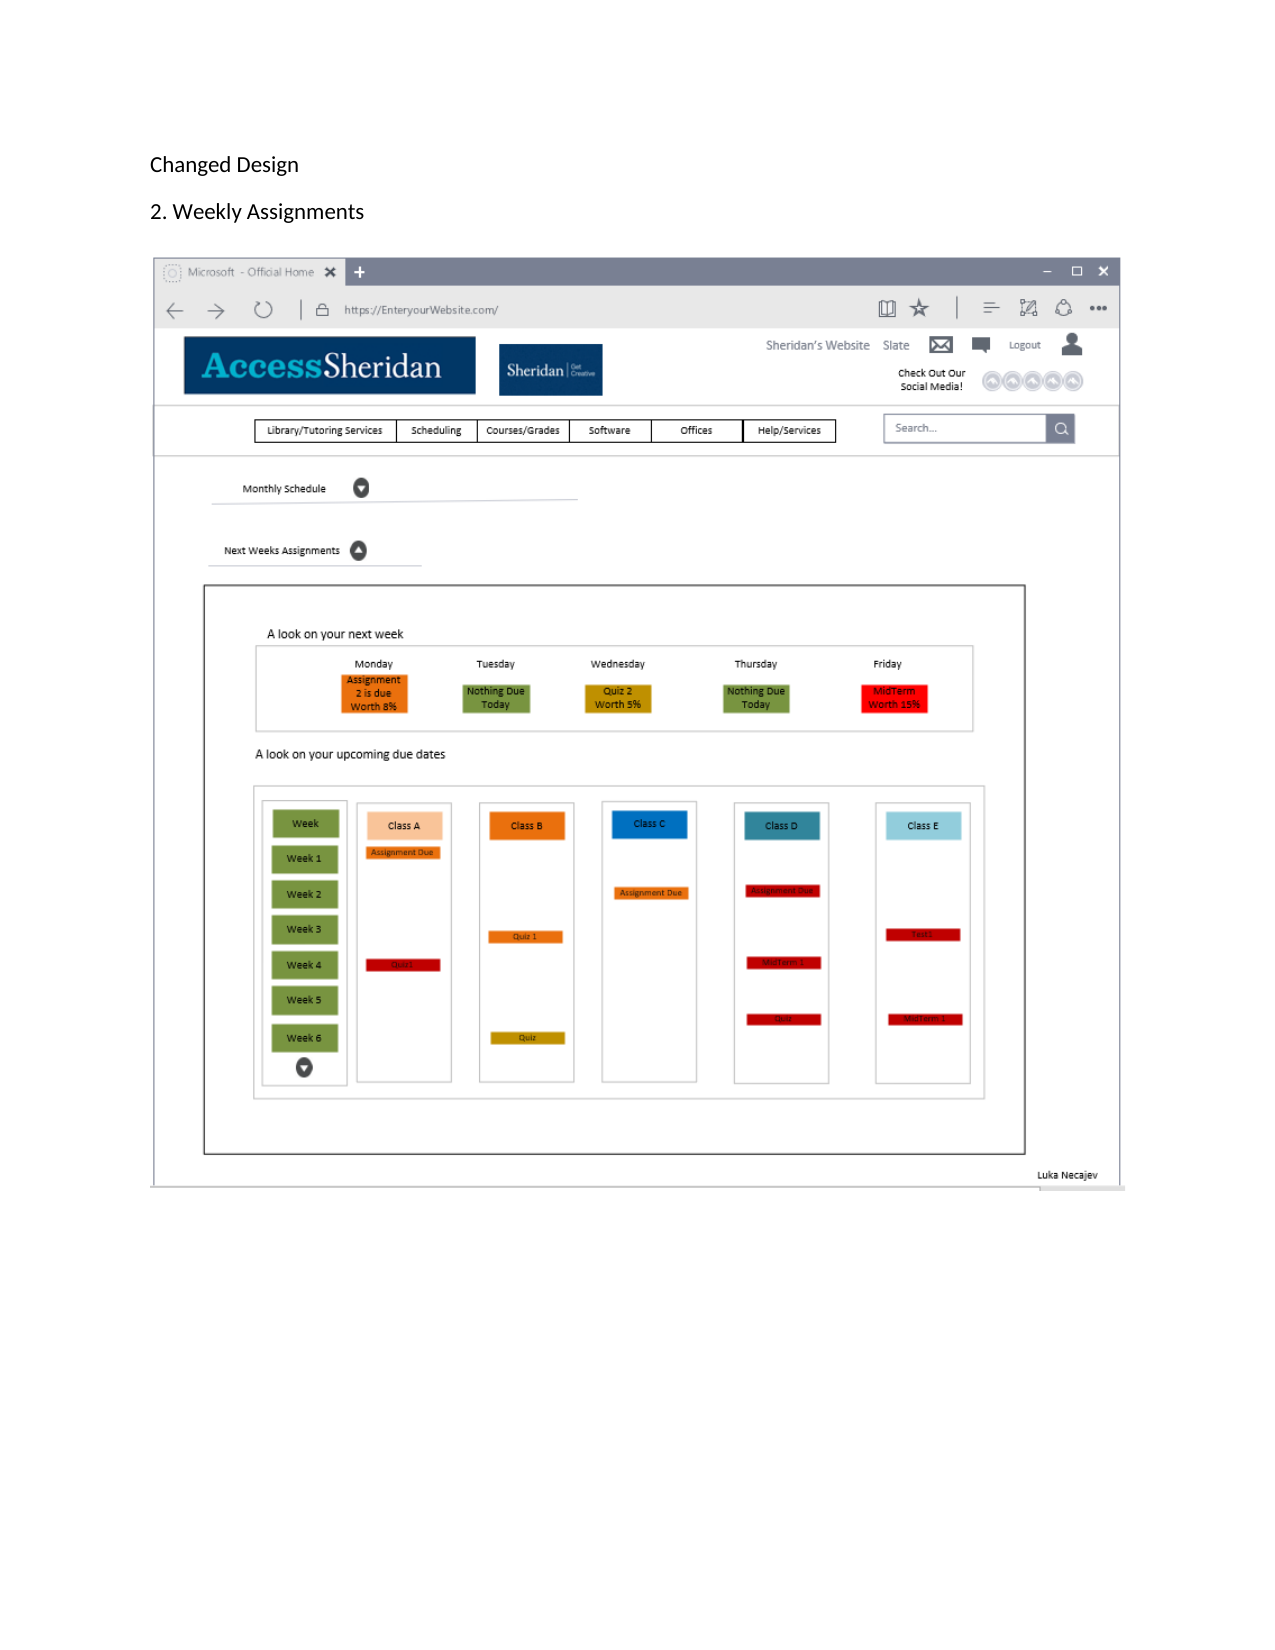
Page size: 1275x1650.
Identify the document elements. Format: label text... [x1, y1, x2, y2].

text Changed Design [150, 150, 1125, 178]
text 2. Weekly Assignments [150, 197, 1125, 225]
picture [150, 243, 1125, 1191]
